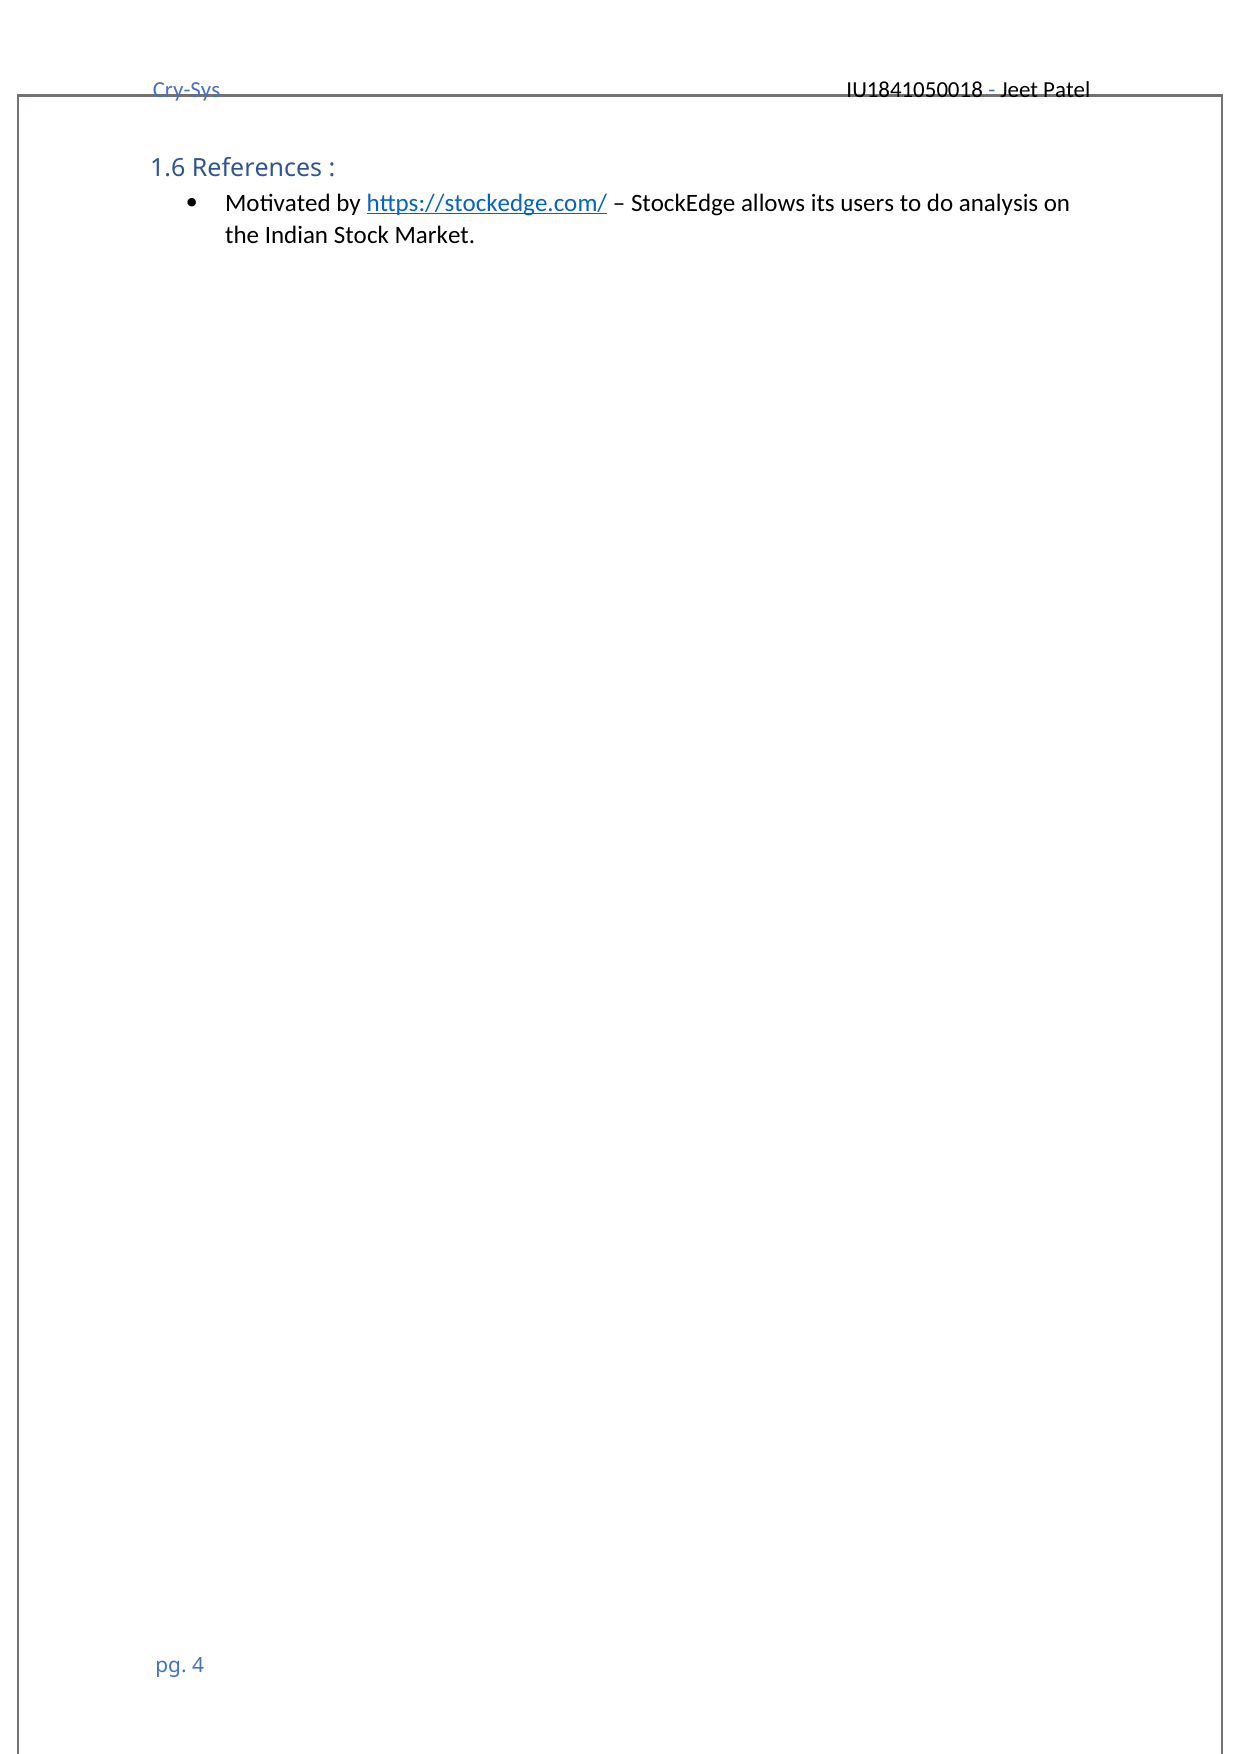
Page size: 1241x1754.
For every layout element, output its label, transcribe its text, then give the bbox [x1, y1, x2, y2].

subtitle 1.6 References : [150, 150, 1090, 184]
list Motivated by https://stockedge.com/ – StockEdge allows its users to do analysis on the Indian Stock Market. [187, 187, 1090, 250]
